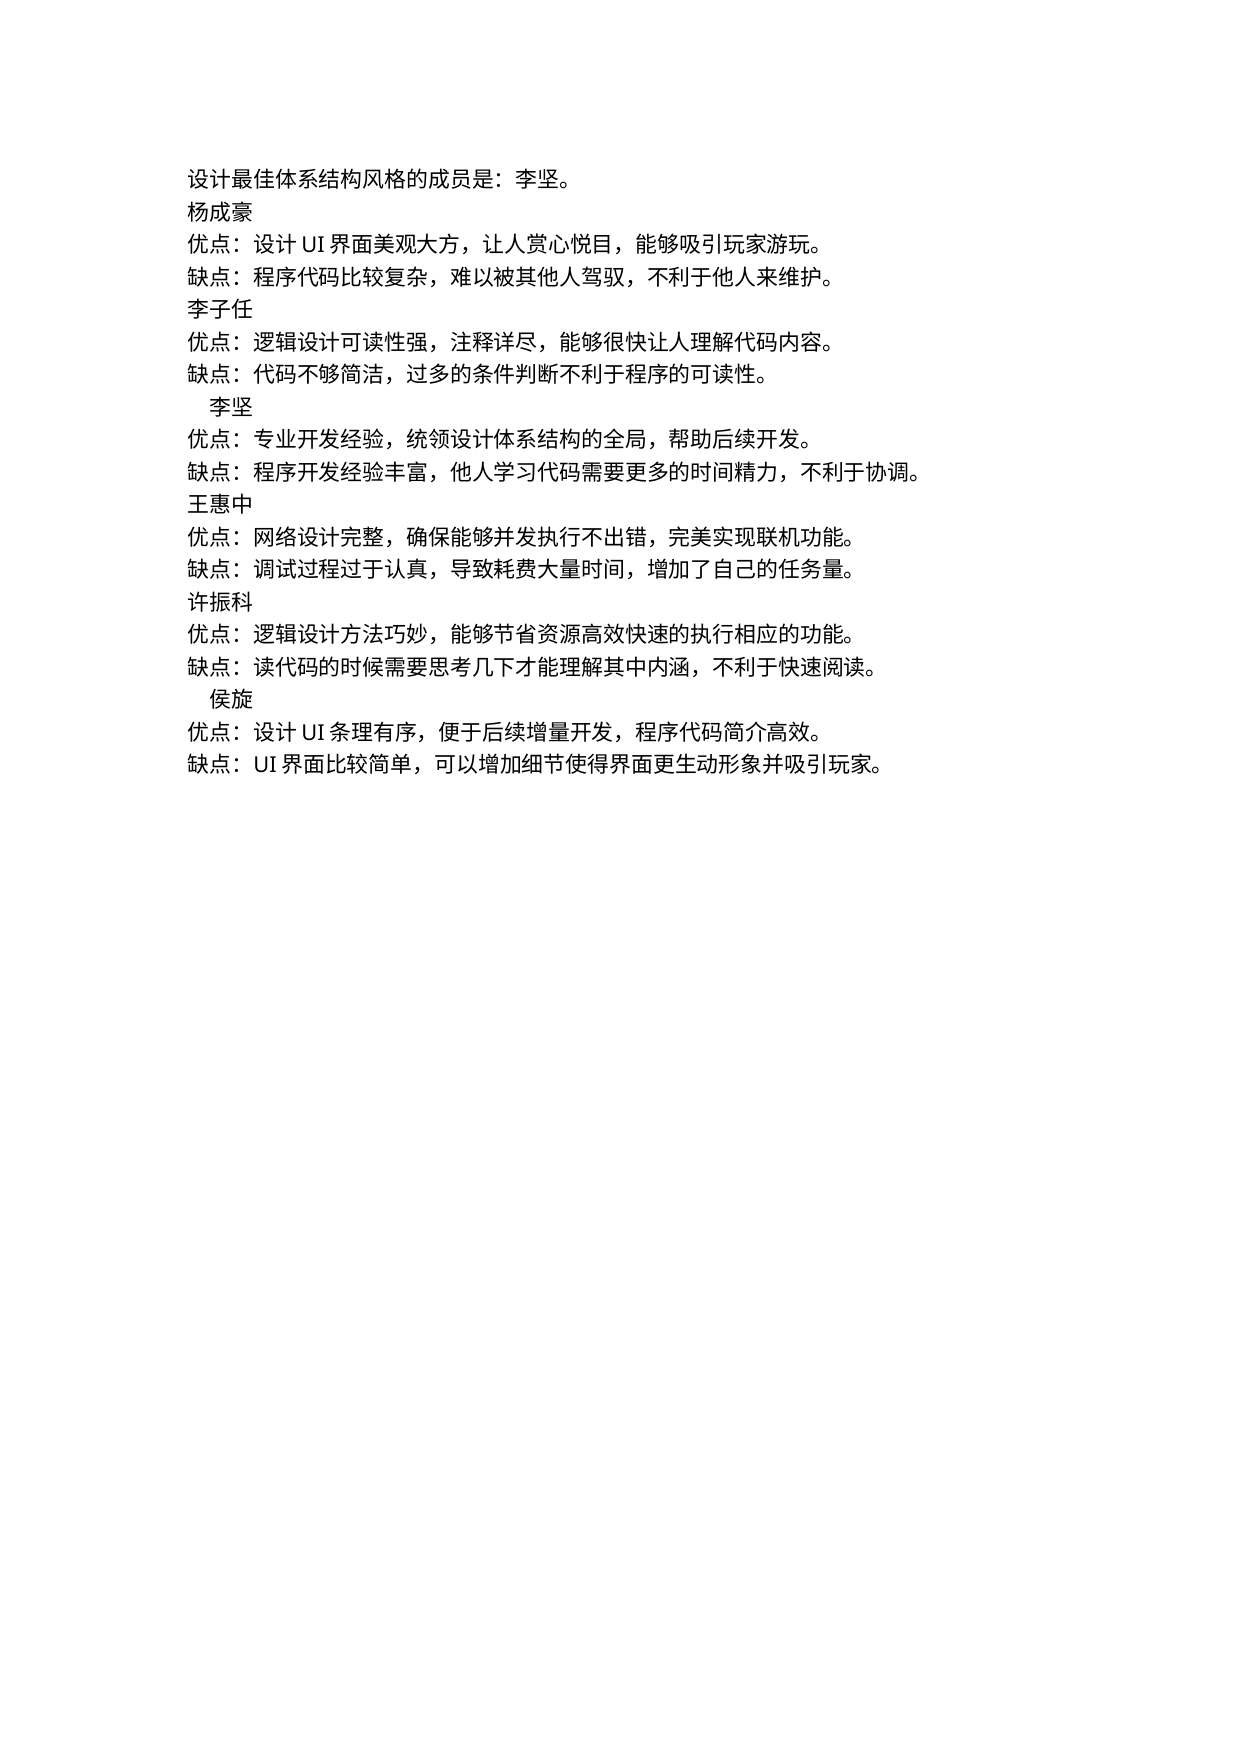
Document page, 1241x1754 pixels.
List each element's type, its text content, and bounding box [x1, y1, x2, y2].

text 设计最佳体系结构风格的成员是：李坚。 [187, 162, 1053, 194]
text 优点：设计UI界面美观大方，让人赏心悦目，能够吸引玩家游玩。 [187, 227, 1053, 259]
text 缺点：程序代码比较复杂，难以被其他人驾驭，不利于他人来维护。 [187, 259, 1053, 292]
text 缺点：代码不够简洁，过多的条件判断不利于程序的可读性。 [187, 357, 1053, 389]
text 优点：专业开发经验，统领设计体系结构的全局，帮助后续开发。 [187, 422, 1053, 454]
text 优点：设计UI条理有序，便于后续增量开发，程序代码简介高效。 [187, 714, 1053, 747]
text 王惠中 [187, 487, 1053, 519]
text 缺点：程序开发经验丰富，他人学习代码需要更多的时间精力，不利于协调。 [187, 454, 1053, 487]
text 李坚 [187, 389, 1053, 422]
text 许振科 [187, 584, 1053, 617]
text 缺点：调试过程过于认真，导致耗费大量时间，增加了自己的任务量。 [187, 552, 1053, 584]
text 杨成豪 [187, 194, 1053, 227]
text 优点：逻辑设计方法巧妙，能够节省资源高效快速的执行相应的功能。 [187, 617, 1053, 649]
text 缺点：读代码的时候需要思考几下才能理解其中内涵，不利于快速阅读。 [187, 649, 1053, 682]
text 优点：网络设计完整，确保能够并发执行不出错，完美实现联机功能。 [187, 519, 1053, 552]
text 侯旋 [187, 682, 1053, 714]
text 李子任 [187, 292, 1053, 324]
text 优点：逻辑设计可读性强，注释详尽，能够很快让人理解代码内容。 [187, 324, 1053, 357]
text 缺点：UI界面比较简单，可以增加细节使得界面更生动形象并吸引玩家。 [187, 747, 1053, 779]
